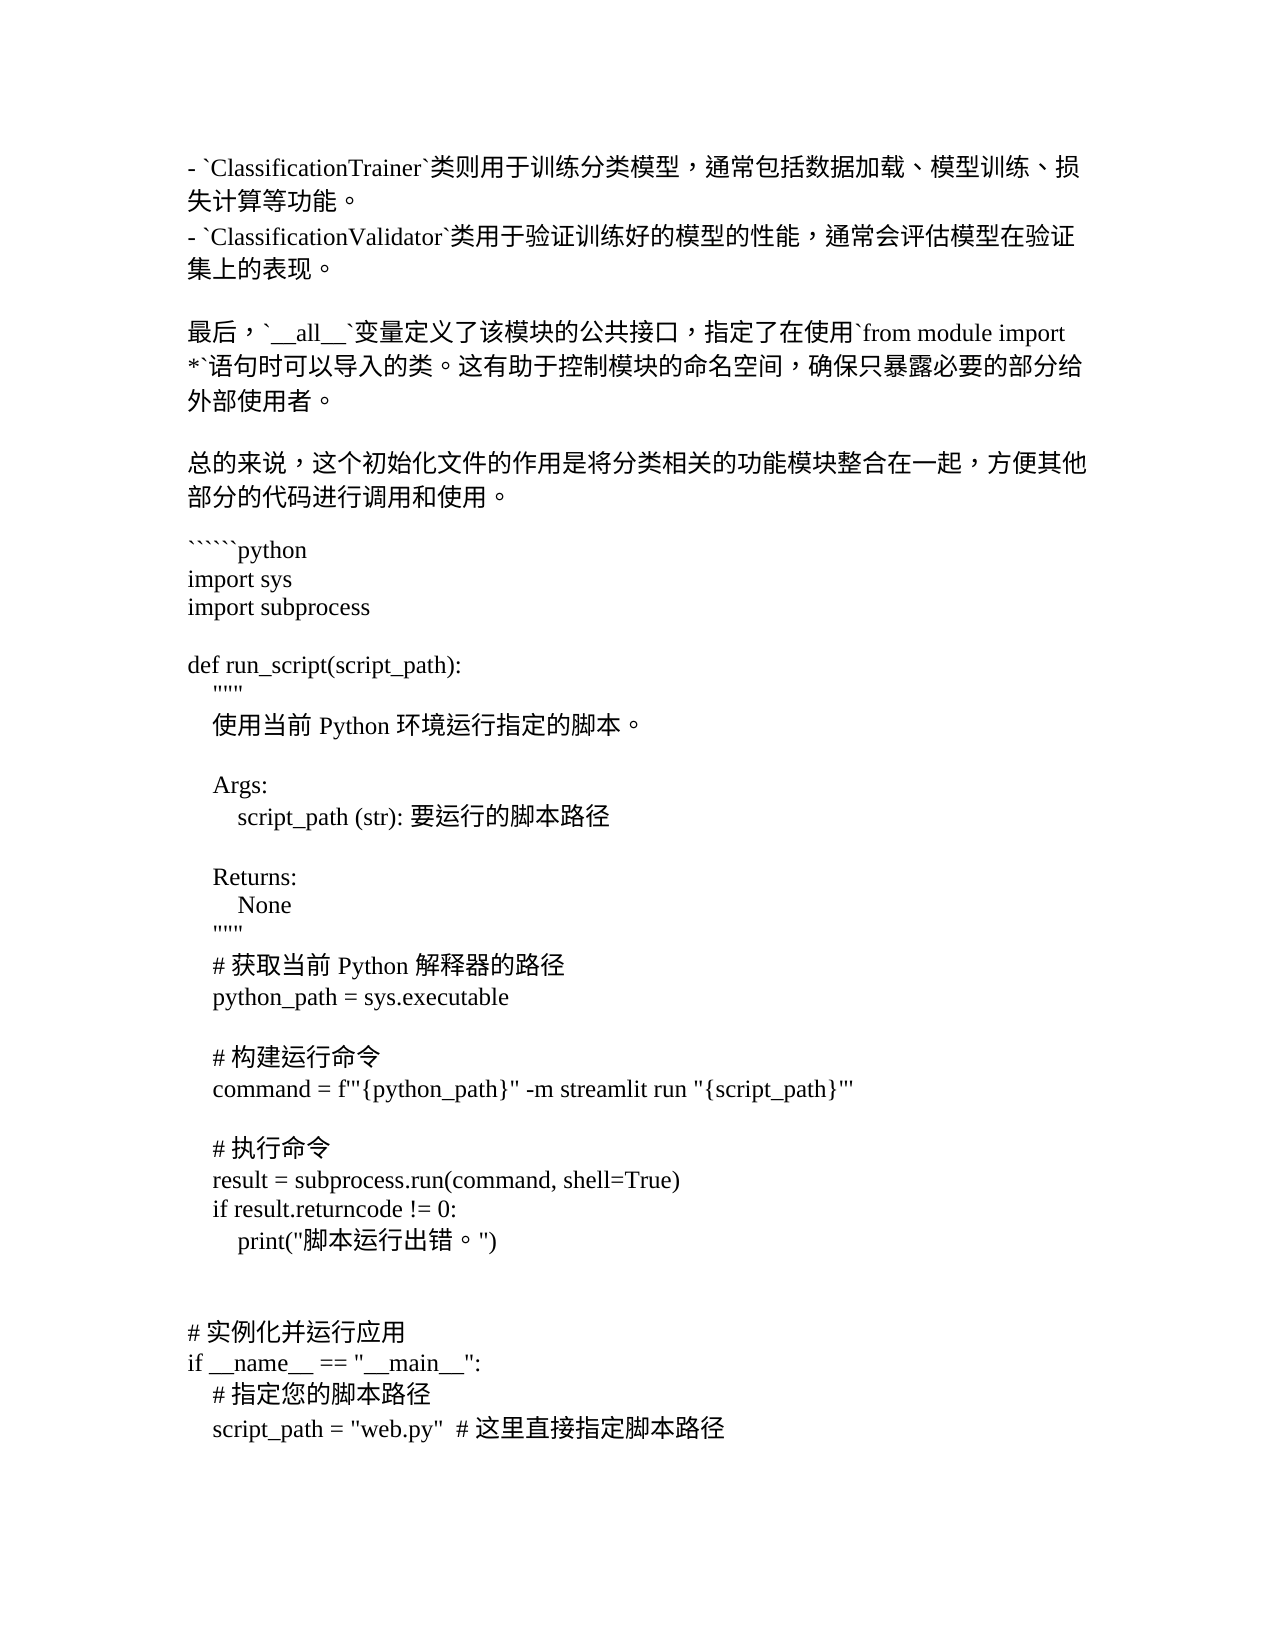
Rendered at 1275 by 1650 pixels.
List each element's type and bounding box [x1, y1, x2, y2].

text [187, 150, 1087, 514]
text [187, 535, 1087, 1474]
